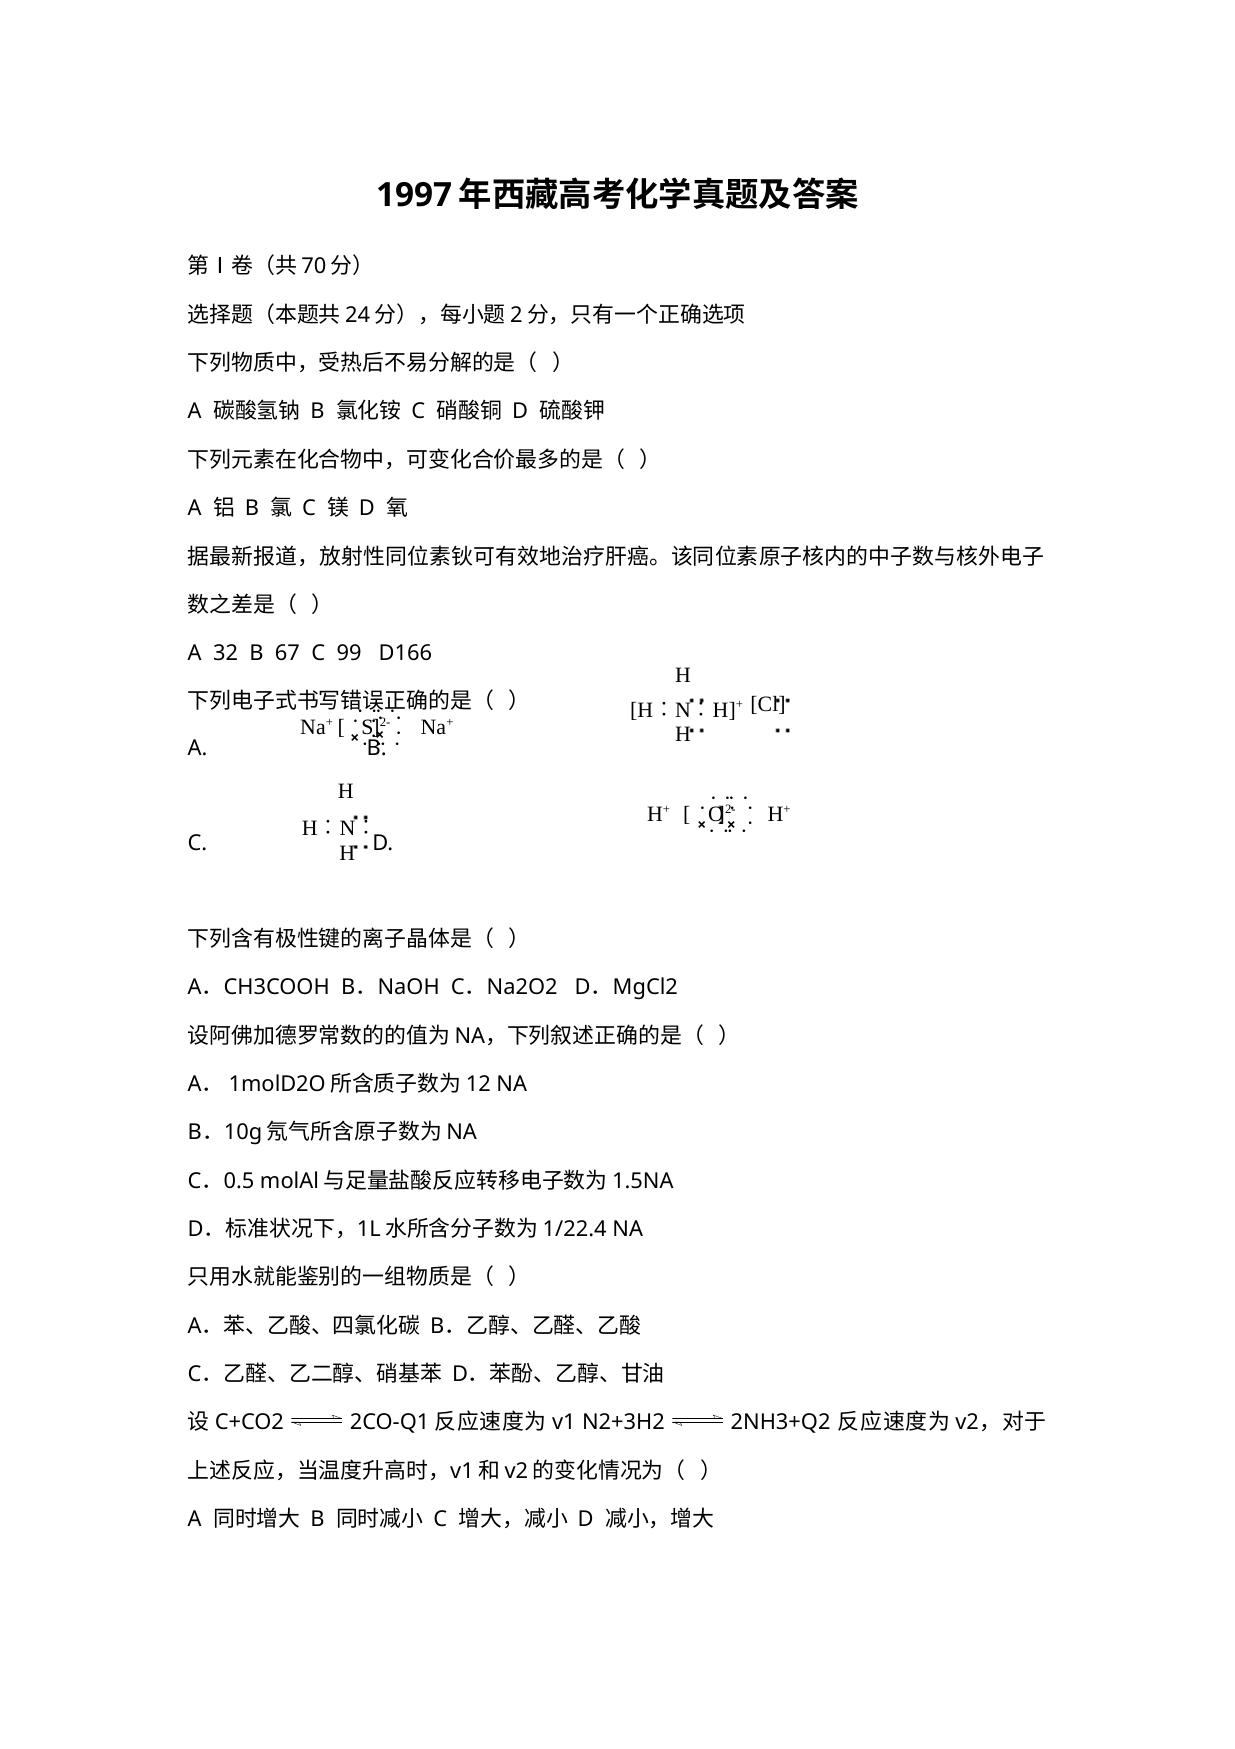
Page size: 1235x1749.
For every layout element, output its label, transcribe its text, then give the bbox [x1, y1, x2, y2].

picture [687, 724, 707, 736]
text A 铝 B 氯 C 镁 D 氧 [187, 490, 1047, 522]
picture [773, 724, 793, 736]
text A 碳酸氢钠 B 氯化铵 C 硝酸铜 D 硫酸钾 [187, 393, 1047, 426]
text 选择题（本题共24分），每小题2分，只有一个正确选项 [187, 297, 1047, 329]
picture [687, 694, 707, 706]
text 设阿佛加德罗常数的的值为NA，下列叙述正确的是（ ） [187, 1017, 1047, 1050]
text 下列含有极性键的离子晶体是（ ） [187, 921, 1047, 953]
picture [351, 811, 371, 823]
text A． 1molD2O所含质子数为12 NA [187, 1066, 1047, 1098]
text B．10g氖气所含原子数为NA [187, 1114, 1047, 1146]
text 1997年西藏高考化学真题及答案 [187, 159, 1047, 224]
picture [351, 841, 371, 852]
text 第Ⅰ卷（共70分） [187, 248, 1047, 281]
picture [773, 694, 793, 706]
text A. B. [187, 731, 1047, 763]
text D．标准状况下，1L水所含分子数为1/22.4 NA [187, 1211, 1047, 1243]
text 下列电子式书写错误正确的是（ ） [187, 683, 1047, 715]
text C．乙醛、乙二醇、硝基苯 D．苯酚、乙醇、甘油 [187, 1356, 1047, 1388]
text A．CH3COOH B．NaOH C．Na2O2 D．MgCl2 [187, 969, 1047, 1001]
text 设C+CO22CO-Q1反应速度为v1 N2+3H22NH3+Q2 反应速度为v2，对于上述反应，当温度升高时，v1和v2的变化情况为（ ） [187, 1404, 1047, 1485]
text C．0.5 molAl与足量盐酸反应转移电子数为1.5NA [187, 1162, 1047, 1195]
text 只用水就能鉴别的一组物质是（ ） [187, 1259, 1047, 1291]
text A 32 B 67 C 99 D166 [187, 635, 1047, 668]
text 据最新报道，放射性同位素钬可有效地治疗肝癌。该同位素原子核内的中子数与核外电子数之差是（ ） [187, 538, 1047, 619]
text 下列元素在化合物中，可变化合价最多的是（ ） [187, 442, 1047, 474]
text A 同时增大 B 同时减小 C 增大，减小 D 减小，增大 [187, 1501, 1047, 1533]
text A．苯、乙酸、四氯化碳 B．乙醇、乙醛、乙酸 [187, 1307, 1047, 1340]
text C. D. [187, 826, 1047, 858]
text 下列物质中，受热后不易分解的是（ ） [187, 345, 1047, 377]
